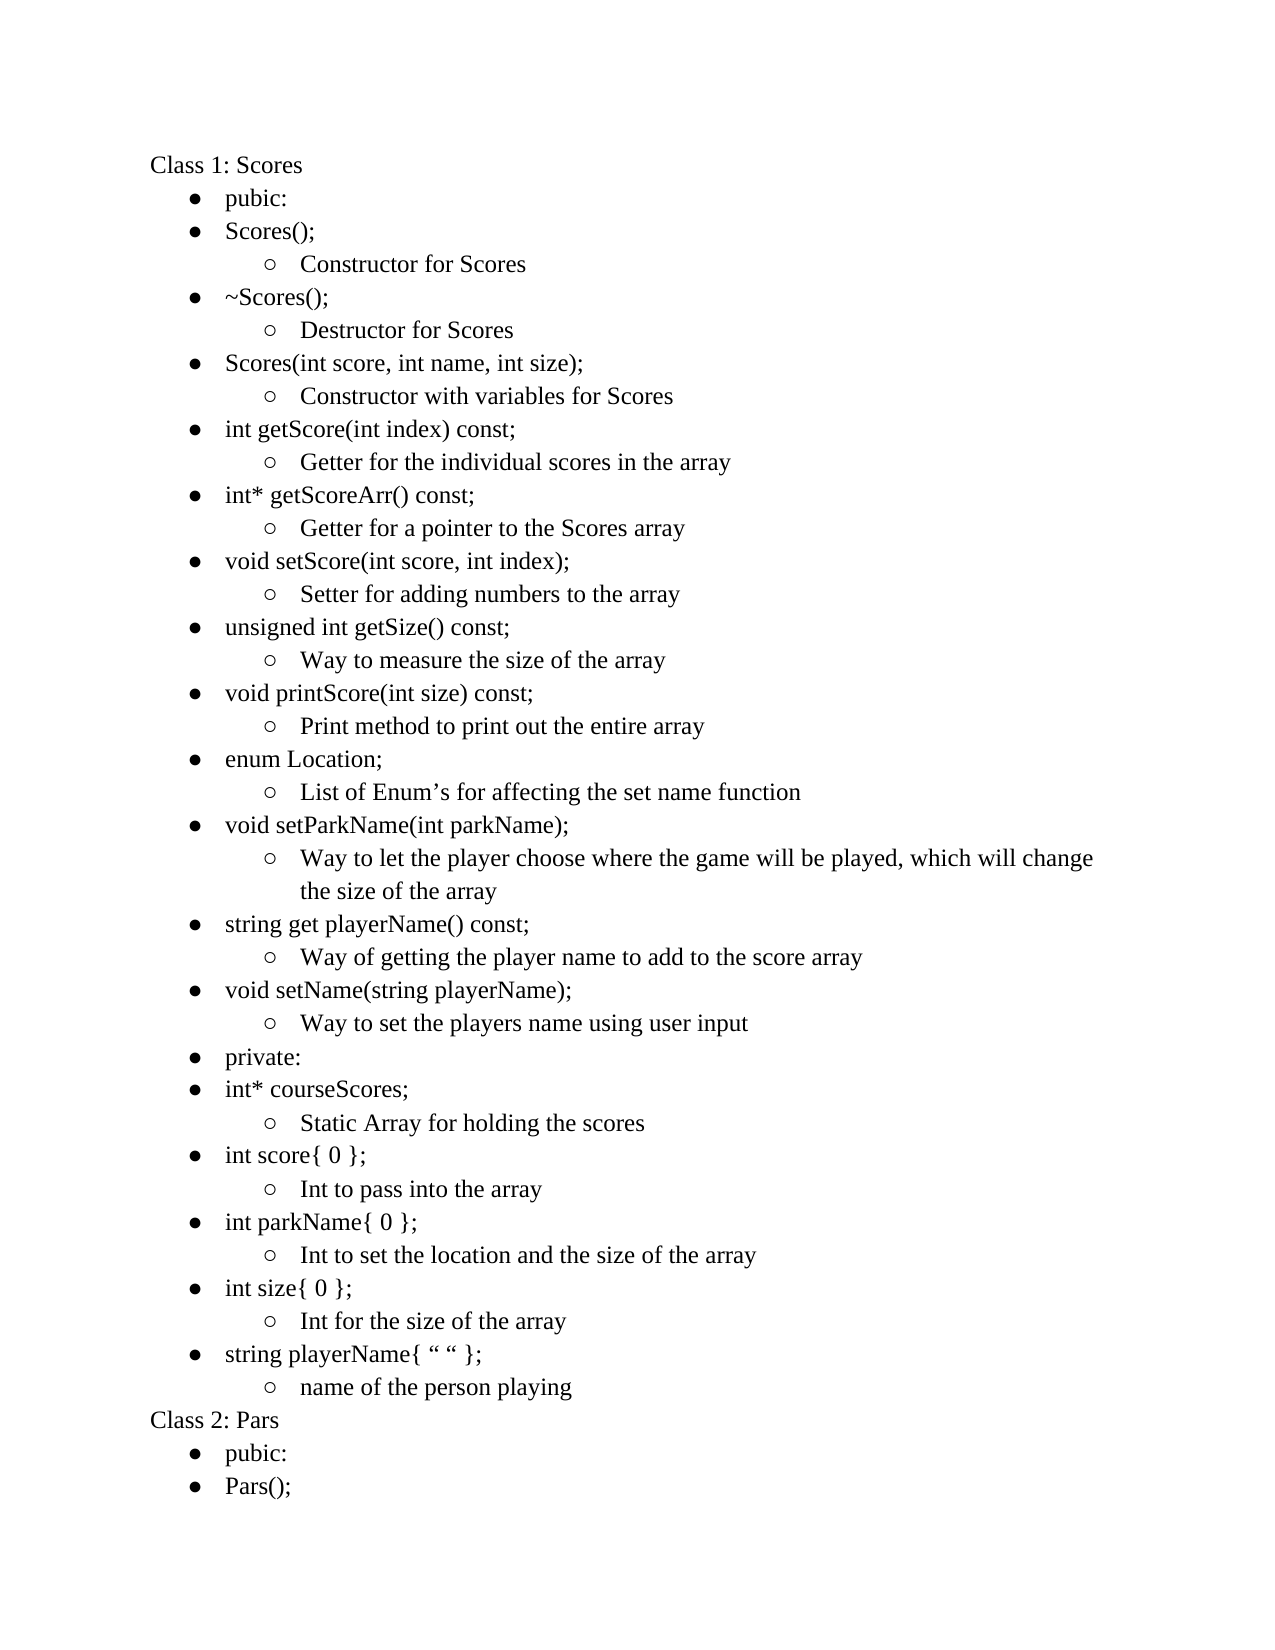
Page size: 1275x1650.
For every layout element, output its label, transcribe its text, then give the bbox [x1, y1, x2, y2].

list Scores(); [187, 216, 1125, 245]
list List of Enum’s for affecting the set name function [262, 777, 1125, 806]
list int score{ 0 }; [187, 1141, 1125, 1169]
list Way to set the players name using user input [262, 1008, 1125, 1037]
list Pars(); [187, 1471, 1125, 1499]
list Setter for adding numbers to the array [262, 579, 1125, 608]
list Int to pass into the array [262, 1174, 1125, 1202]
list void printScore(int size) const; [187, 678, 1125, 707]
list Static Array for holding the scores [262, 1108, 1125, 1136]
text Class 1: Scores [150, 150, 1125, 179]
list void setParkName(int parkName); [187, 810, 1125, 839]
list Constructor with variables for Scores [262, 381, 1125, 410]
list private: [187, 1042, 1125, 1070]
list Scores(int score, int name, int size); [187, 348, 1125, 377]
list int getScore(int index) const; [187, 414, 1125, 443]
list Way of getting the player name to add to the score array [262, 942, 1125, 971]
list Way to let the player choose where the game will be played, which will change the size of the array [262, 843, 1125, 905]
list string playerName{ “ “ }; [187, 1339, 1125, 1367]
list unsigned int getSize() const; [187, 612, 1125, 641]
list int* courseScores; [187, 1074, 1125, 1103]
list Print method to print out the entire array [262, 711, 1125, 740]
list Destructor for Scores [262, 315, 1125, 344]
list int size{ 0 }; [187, 1273, 1125, 1301]
list Getter for a pointer to the Scores array [262, 513, 1125, 542]
list Way to measure the size of the array [262, 645, 1125, 674]
list pubic: [187, 183, 1125, 212]
text Class 2: Pars [150, 1405, 1125, 1433]
list int parkName{ 0 }; [187, 1207, 1125, 1235]
list Constructor for Scores [262, 249, 1125, 278]
list name of the person playing [262, 1372, 1125, 1401]
list Getter for the individual scores in the array [262, 447, 1125, 476]
list void setScore(int score, int index); [187, 546, 1125, 575]
list string get playerName() const; [187, 909, 1125, 938]
list void setName(string playerName); [187, 976, 1125, 1004]
list int* getScoreArr() const; [187, 480, 1125, 509]
list ~Scores(); [187, 282, 1125, 311]
list Int to set the location and the size of the array [262, 1240, 1125, 1268]
list enum Location; [187, 744, 1125, 773]
list pubic: [187, 1438, 1125, 1467]
list Int for the size of the array [262, 1306, 1125, 1334]
